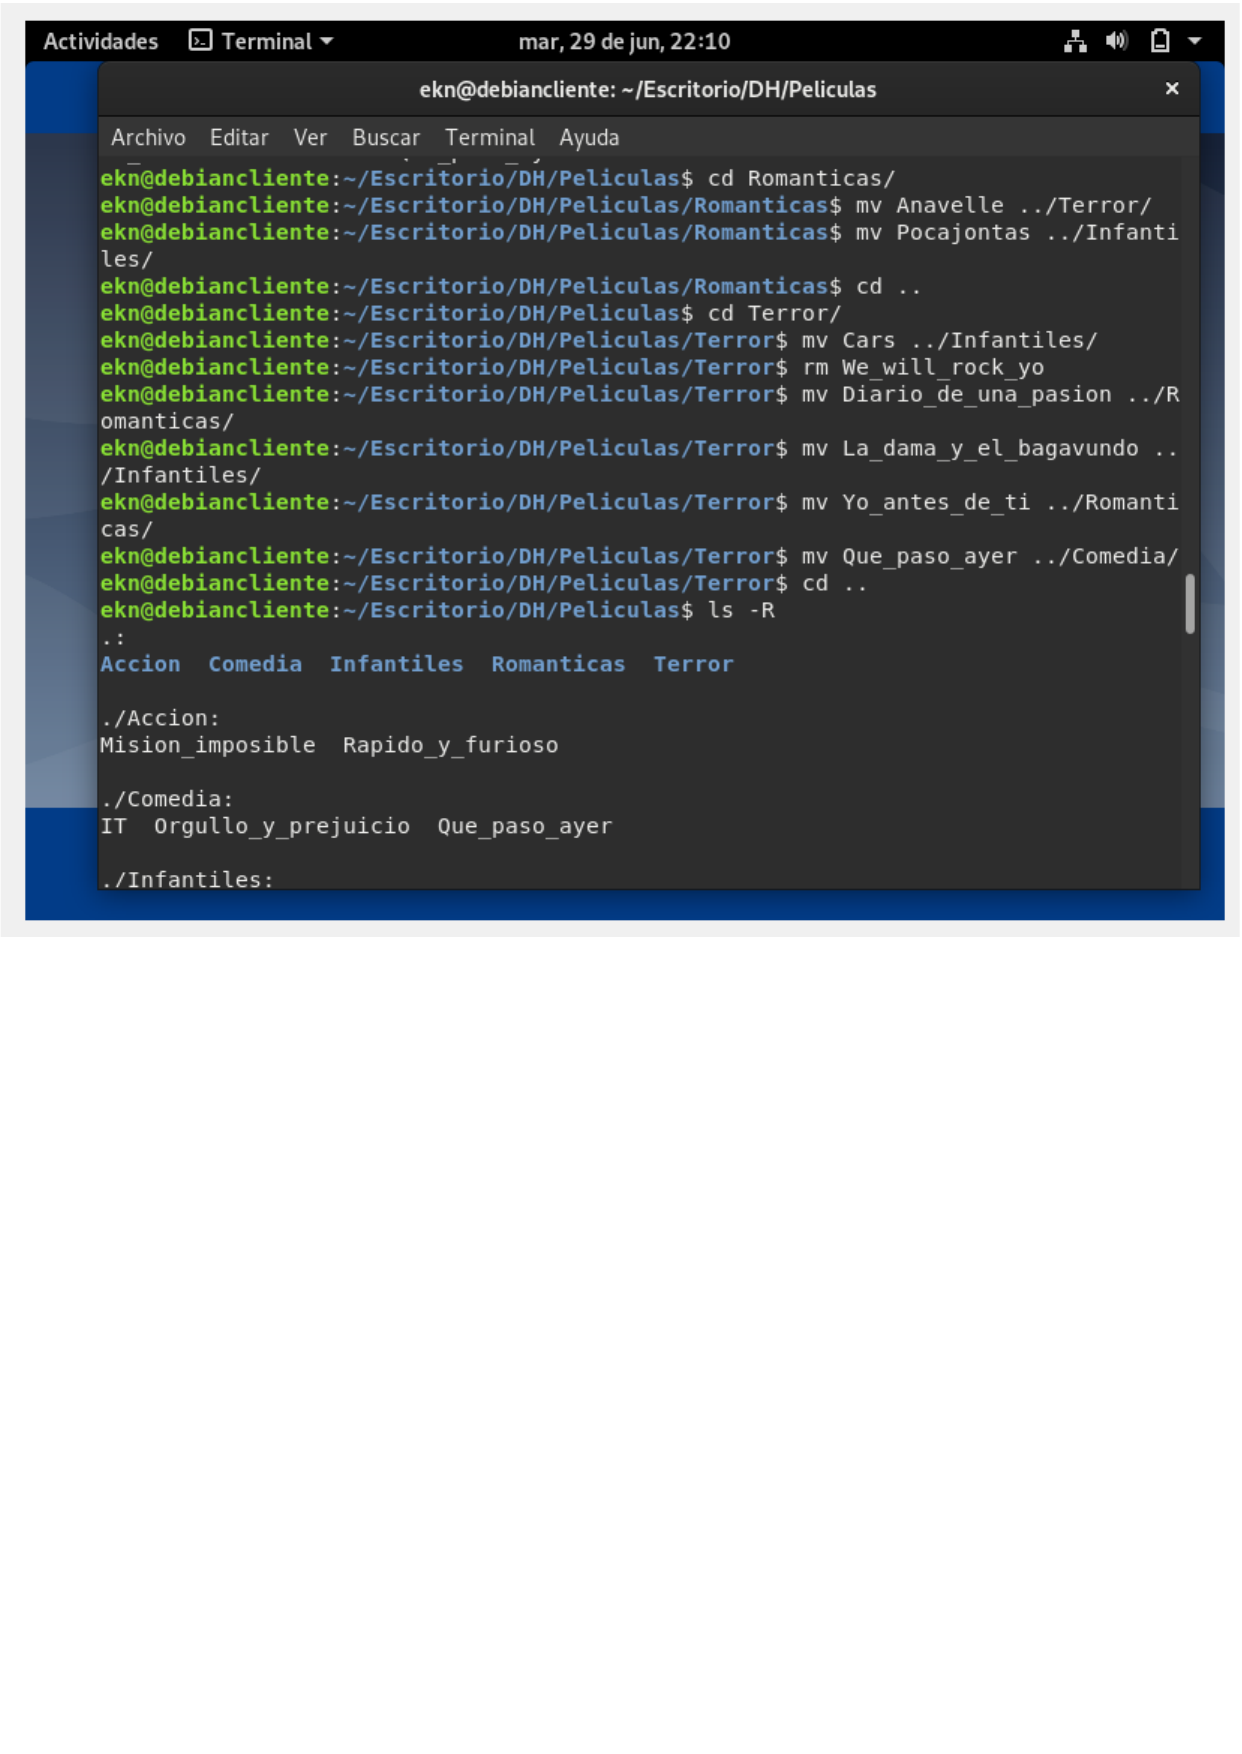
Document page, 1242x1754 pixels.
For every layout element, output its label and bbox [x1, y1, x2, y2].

picture [0, 3, 1240, 937]
